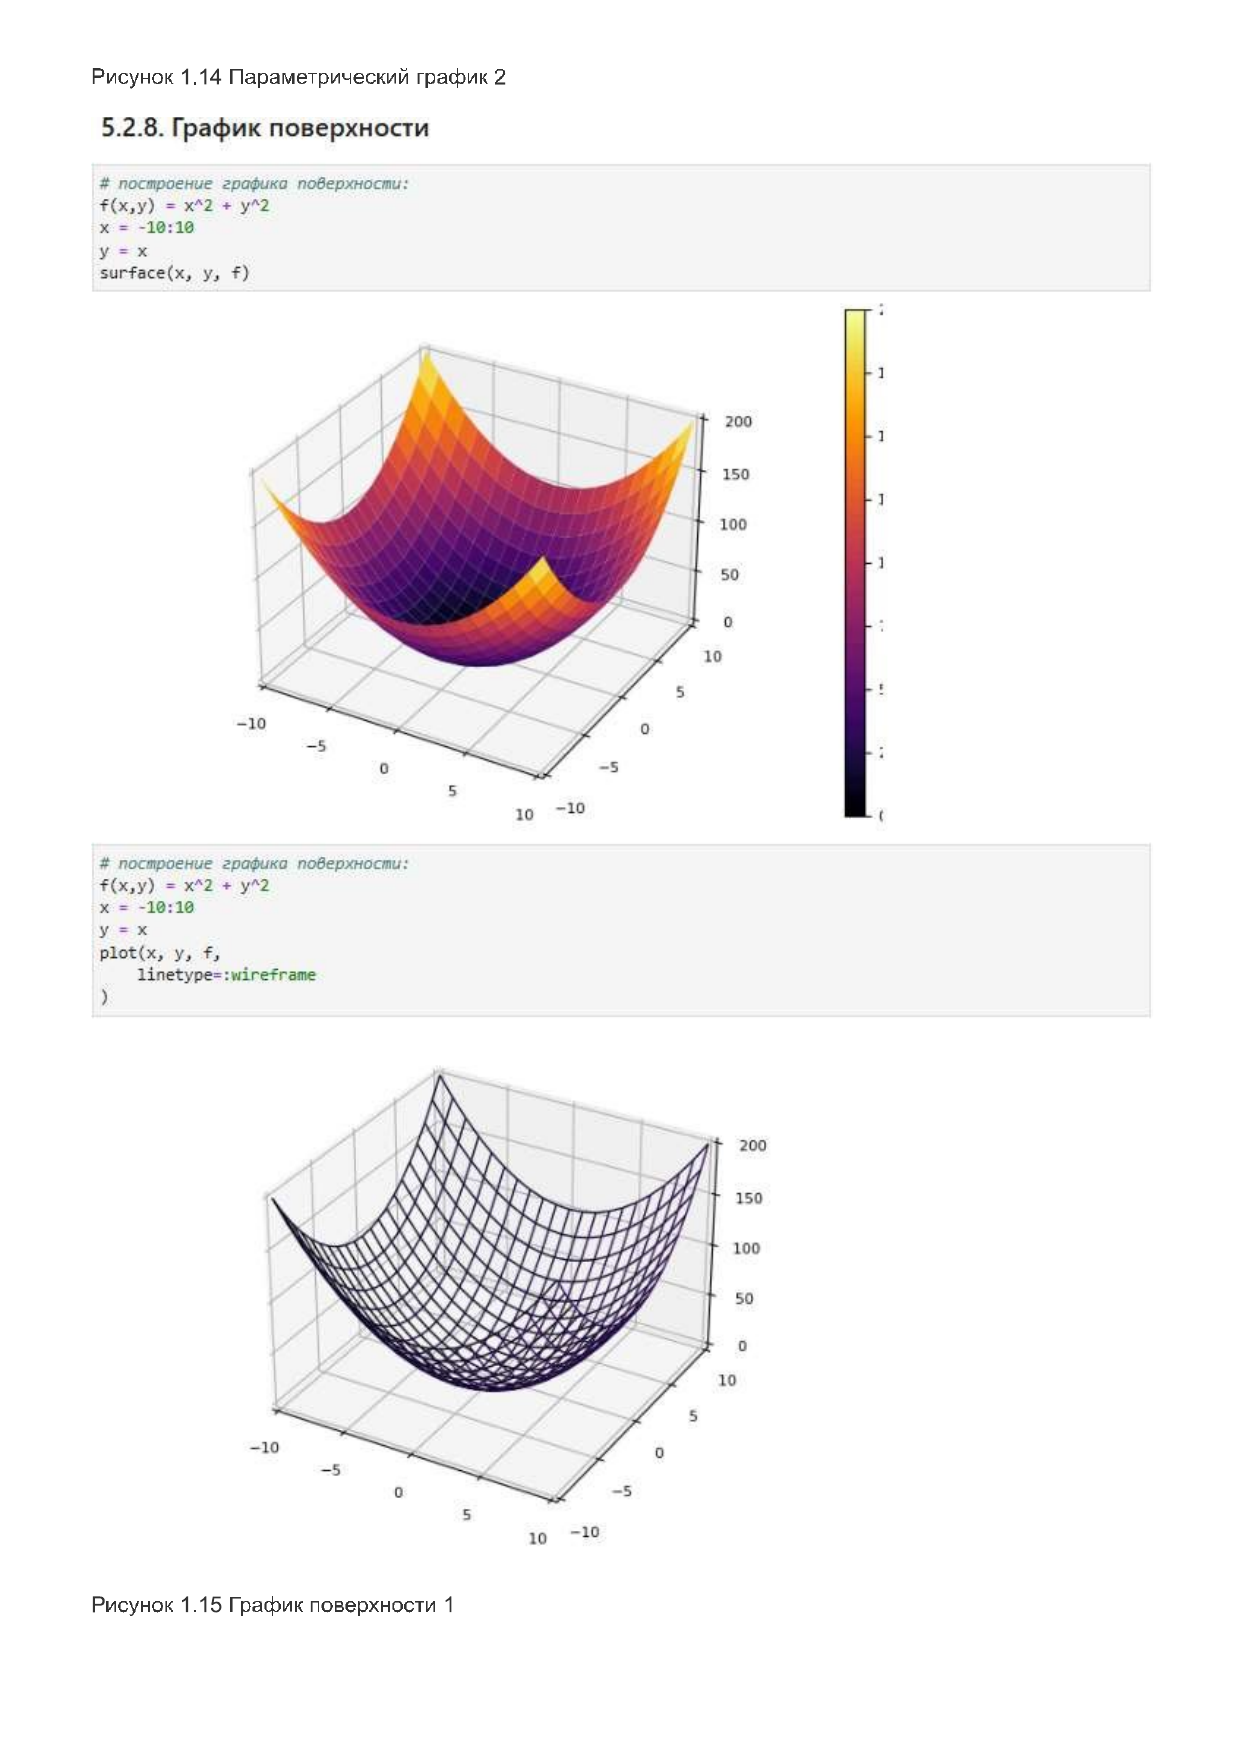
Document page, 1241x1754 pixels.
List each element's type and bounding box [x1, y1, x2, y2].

picture [230, 1596, 304, 1617]
picture [417, 68, 489, 89]
picture [494, 68, 506, 85]
picture [91, 117, 1154, 1555]
picture [310, 1600, 436, 1617]
picture [92, 68, 174, 89]
picture [230, 68, 409, 89]
picture [106, 1600, 174, 1617]
